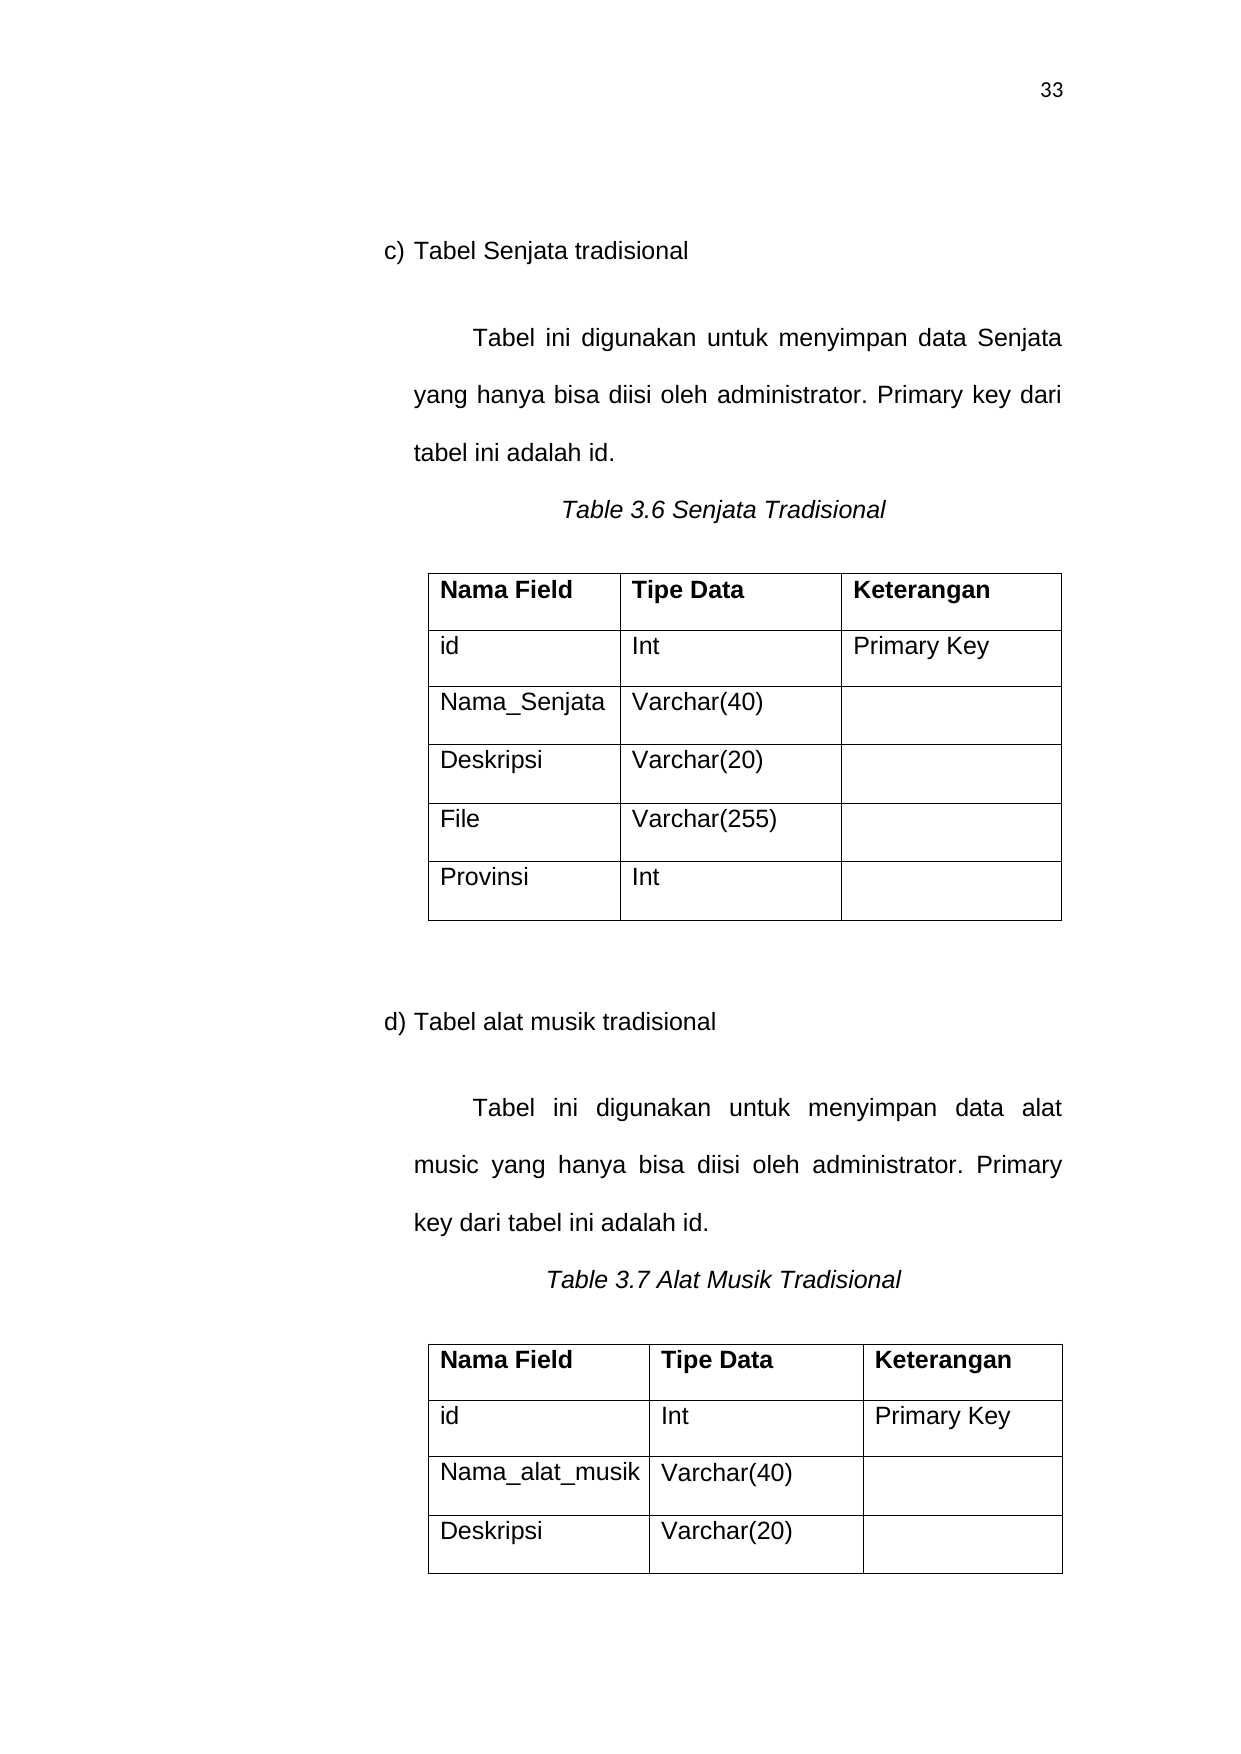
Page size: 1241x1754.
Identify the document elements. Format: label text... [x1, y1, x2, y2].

table_cell Primary Key [864, 1401, 1062, 1456]
table_cell Varchar(20) [621, 745, 841, 803]
table_header Tipe Data [650, 1345, 863, 1400]
table_header Keterangan [842, 574, 1061, 630]
table_cell Int [650, 1401, 863, 1456]
list Tabel Senjata tradisional [384, 236, 1063, 265]
table_cell [842, 862, 1061, 919]
table_header Nama Field [429, 1345, 649, 1400]
table_header Nama Field [429, 574, 620, 630]
table_cell Varchar(40) [650, 1457, 863, 1515]
list Tabel ini digunakan untuk menyimpan data alat music yang hanya bisa diisi oleh administrator. Primary key dari tabel ini adalah id. [413, 1093, 1063, 1237]
table_cell [864, 1516, 1062, 1573]
table_cell [842, 745, 1061, 803]
table_cell Deskripsi [429, 1516, 649, 1573]
table_cell Nama_Senjata [429, 687, 620, 744]
table_cell [842, 804, 1061, 861]
table_cell [864, 1457, 1062, 1515]
list Tabel ini digunakan untuk menyimpan data Senjata yang hanya bisa diisi oleh administrator. Primary key dari tabel ini adalah id. [413, 322, 1063, 466]
table_cell Int [621, 862, 841, 919]
table_cell File [429, 804, 620, 861]
text Table 3.7 Alat Musik Tradisional [311, 1266, 1063, 1294]
table_cell Int [621, 631, 841, 686]
table_cell Deskripsi [429, 745, 620, 803]
table_cell Provinsi [429, 862, 620, 919]
text Table 3.6 Senjata Tradisional [311, 495, 1063, 524]
table_cell id [429, 631, 620, 686]
table_cell Nama_alat_musik [429, 1457, 649, 1515]
table_cell Varchar(40) [621, 687, 841, 744]
table_cell id [429, 1401, 649, 1456]
table_header Keterangan [864, 1345, 1062, 1400]
table_cell Varchar(255) [621, 804, 841, 861]
table_cell Primary Key [842, 631, 1061, 686]
table_header Tipe Data [621, 574, 841, 630]
list Tabel alat musik tradisional [384, 1007, 1063, 1036]
table_cell [842, 687, 1061, 744]
table_cell Varchar(20) [650, 1516, 863, 1573]
